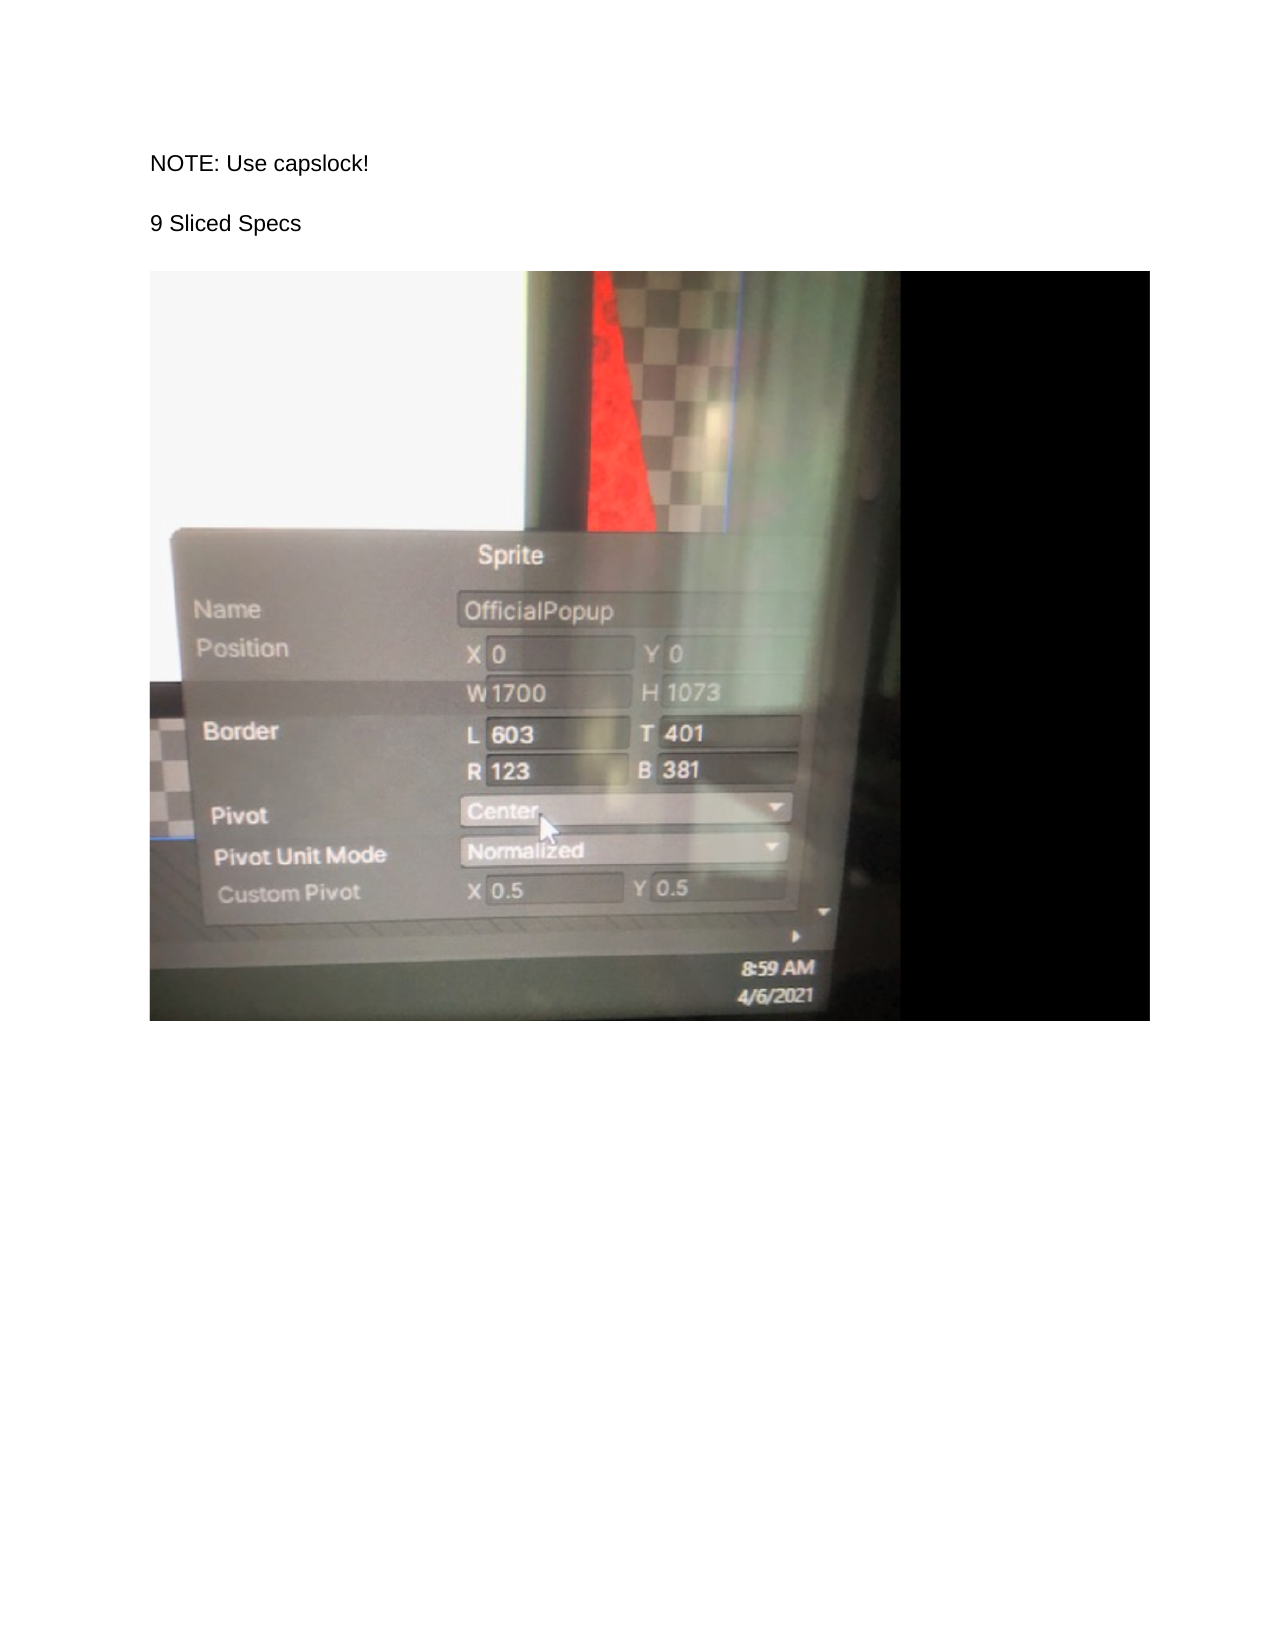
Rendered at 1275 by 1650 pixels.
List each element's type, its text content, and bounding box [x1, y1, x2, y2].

text 9 Sliced Specs [150, 210, 1125, 237]
text NOTE: Use capslock! [150, 150, 1125, 176]
picture [151, 271, 1149, 1021]
